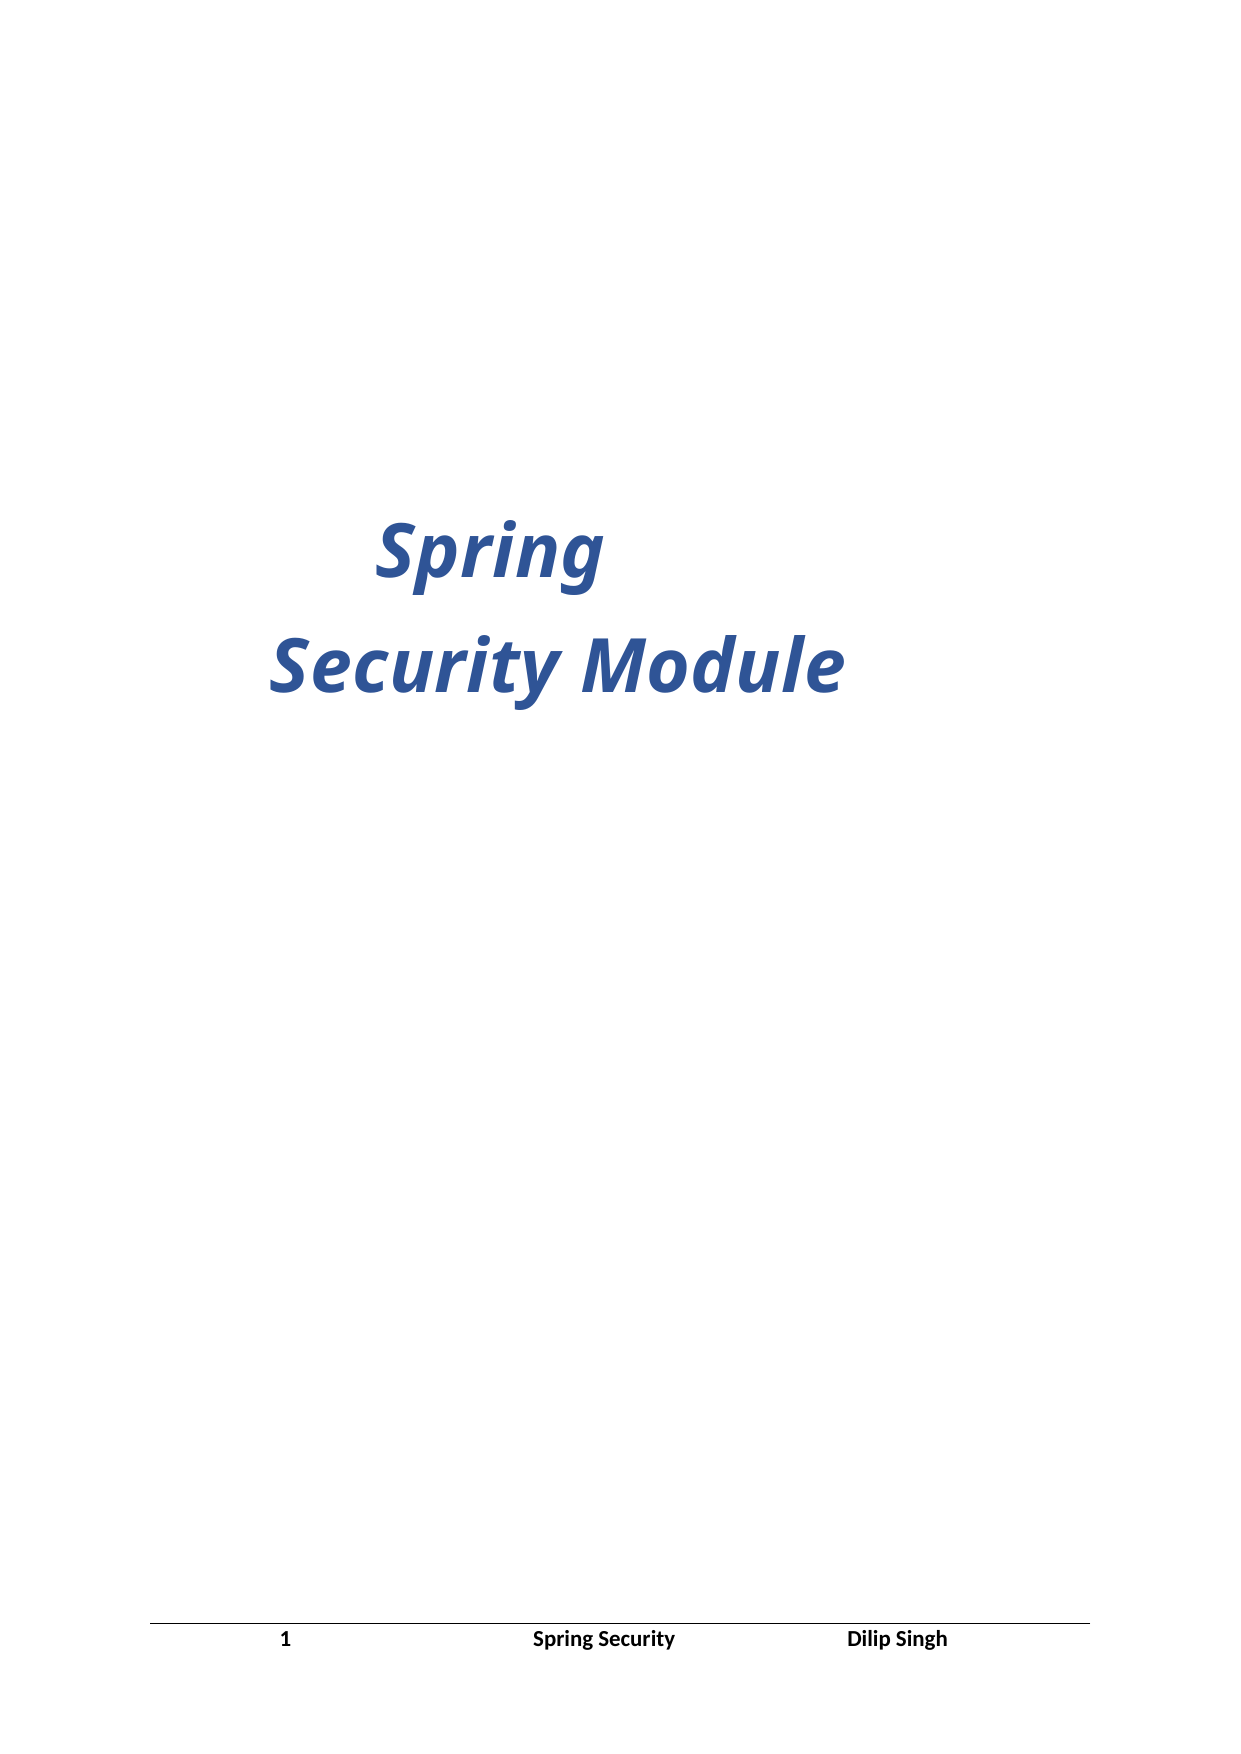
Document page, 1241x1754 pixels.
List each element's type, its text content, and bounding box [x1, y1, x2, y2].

subtitle Security Module [150, 612, 1090, 714]
subtitle Spring [300, 498, 1090, 600]
